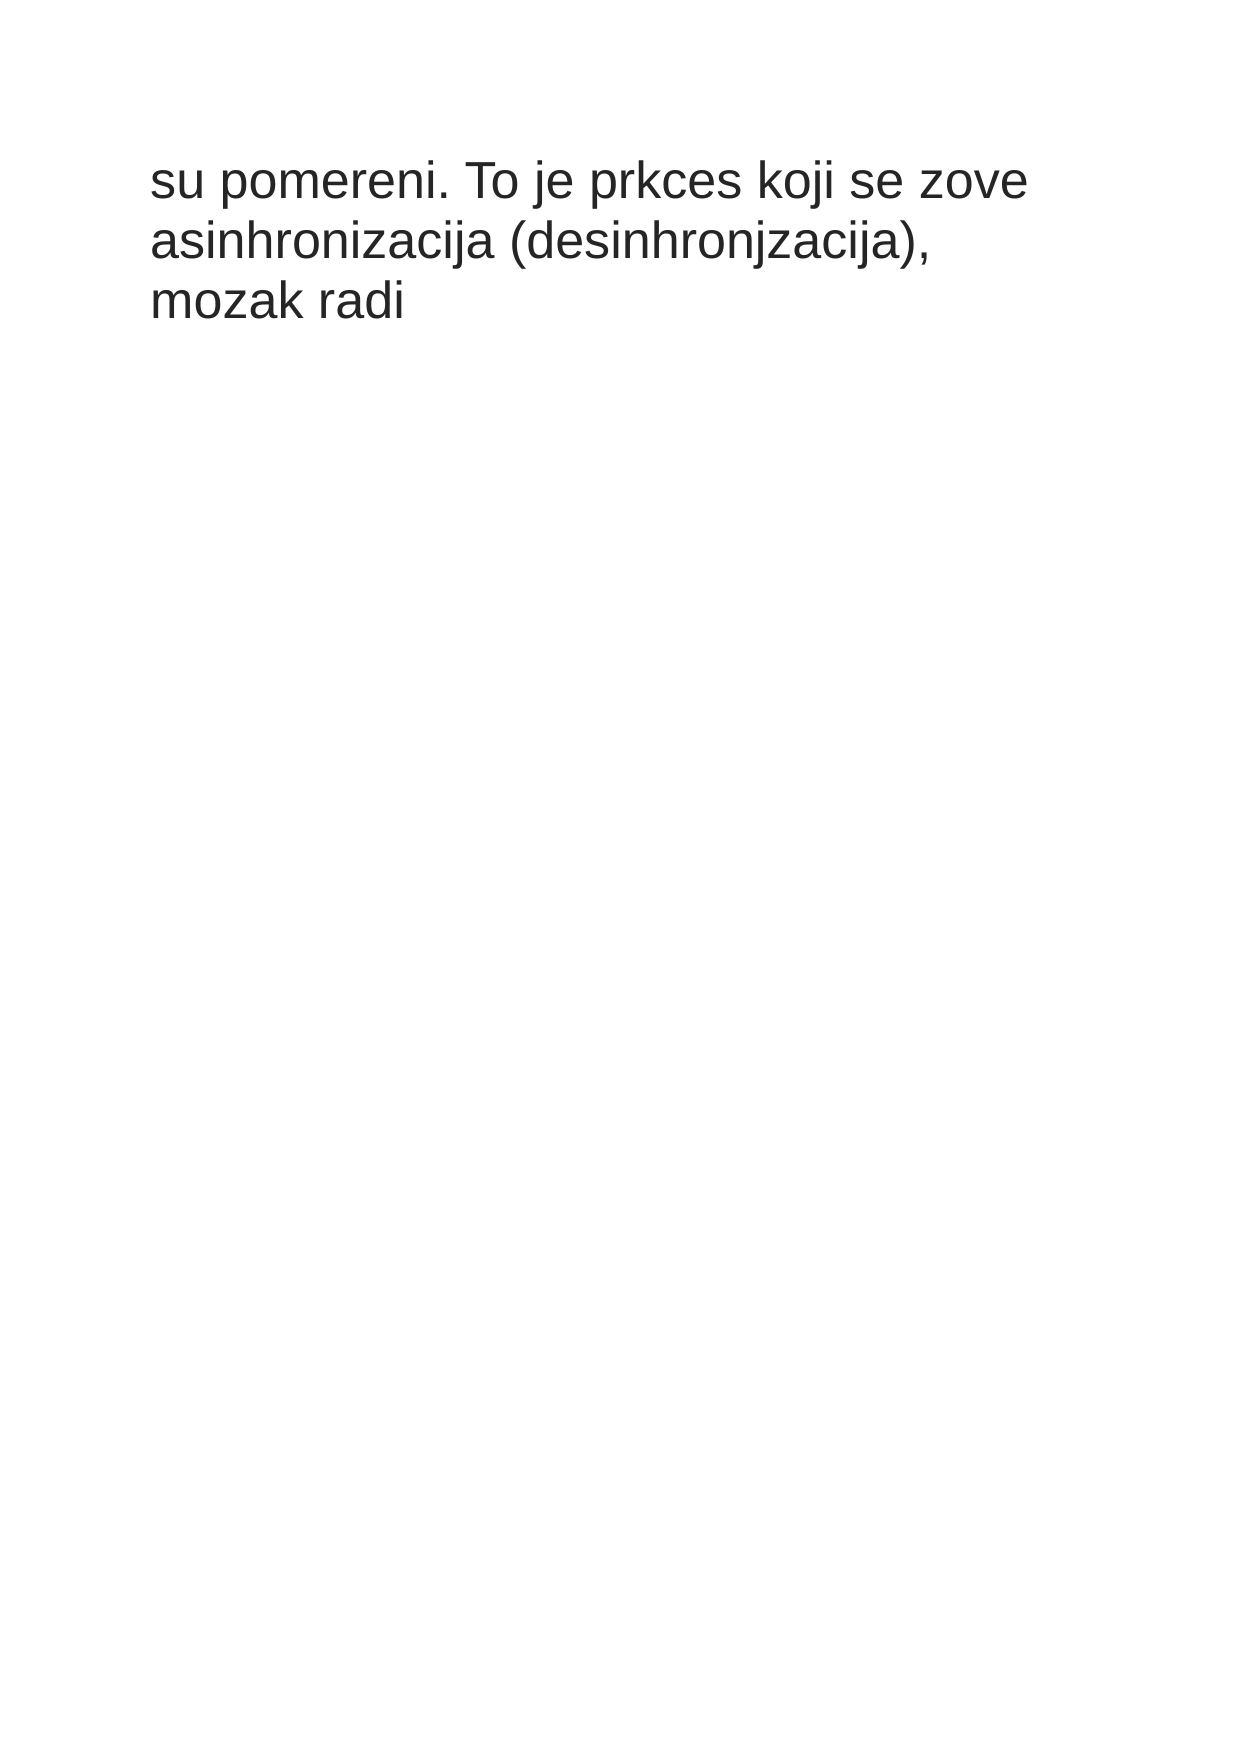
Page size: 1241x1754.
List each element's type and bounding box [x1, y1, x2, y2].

text [150, 150, 1090, 330]
